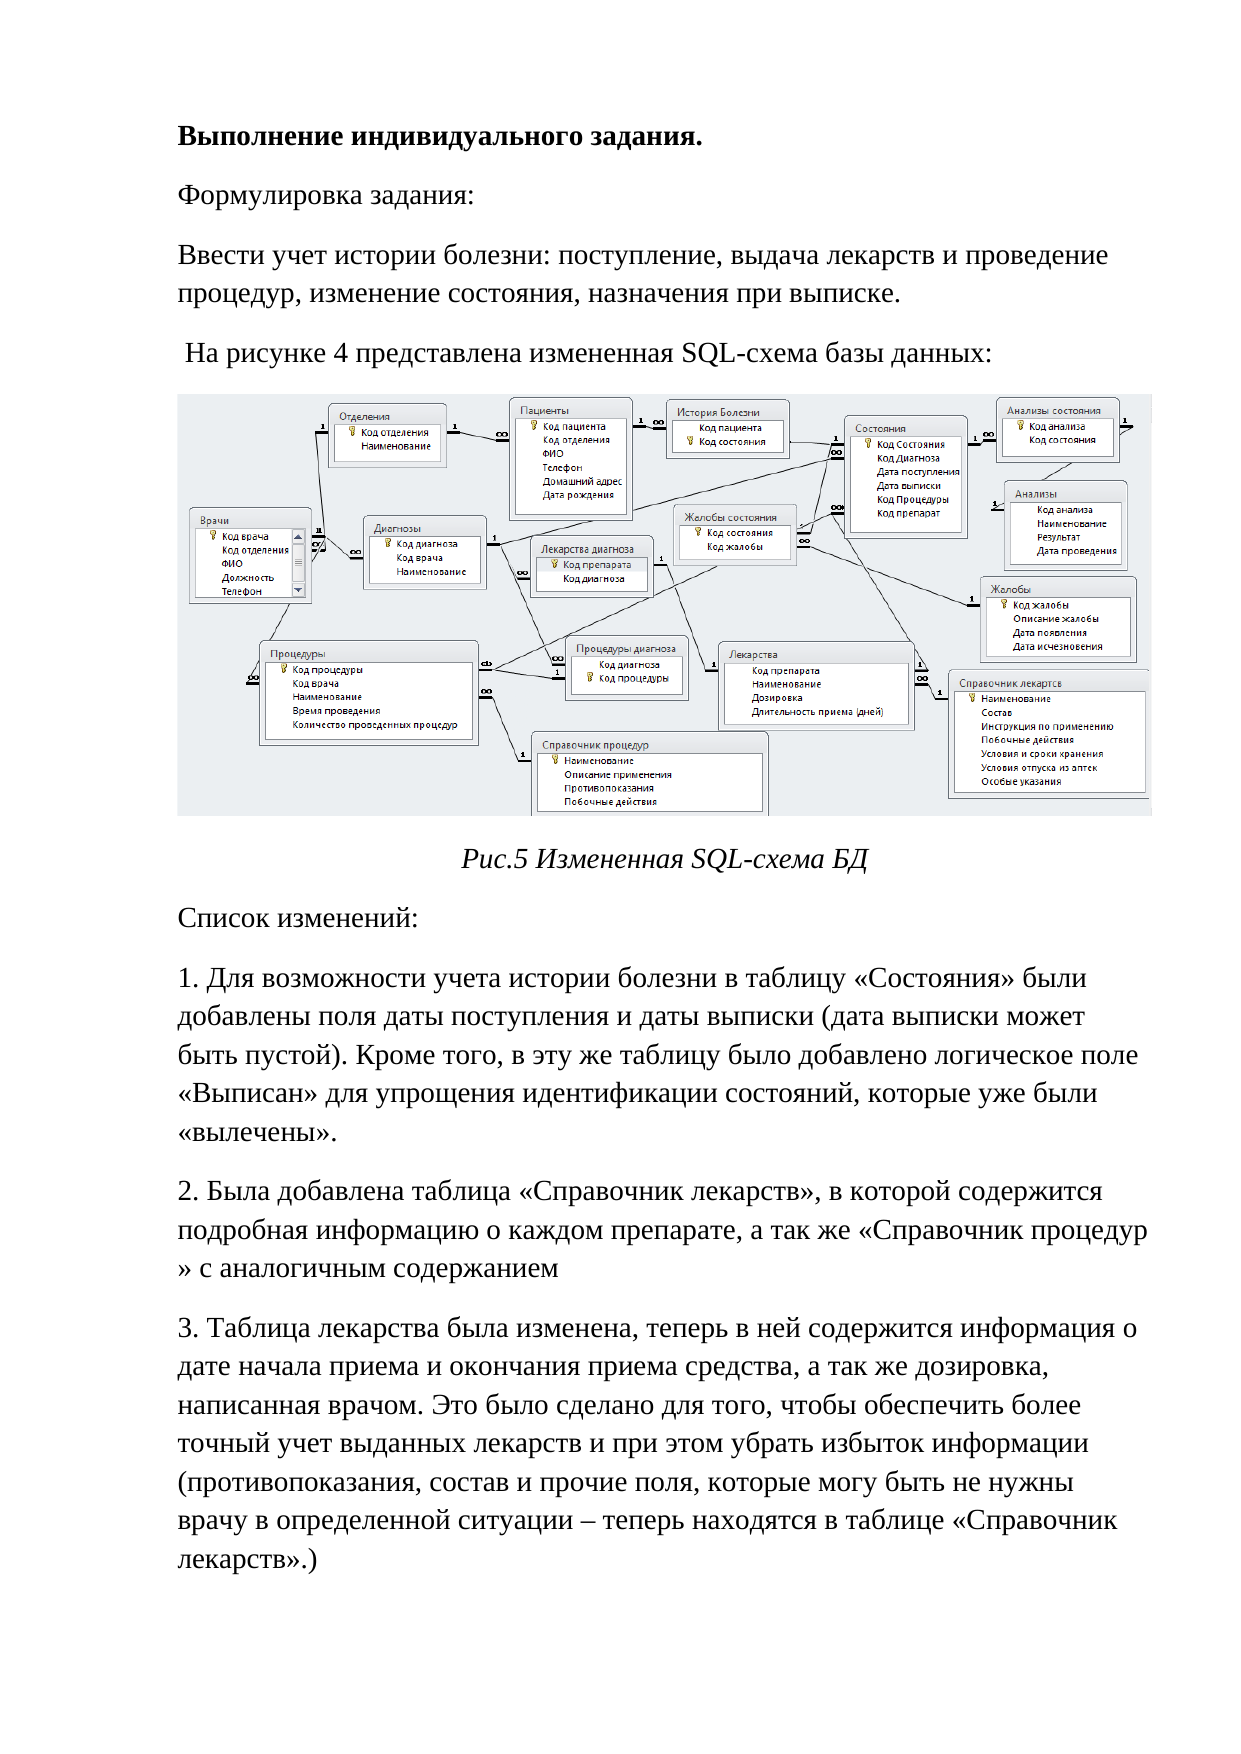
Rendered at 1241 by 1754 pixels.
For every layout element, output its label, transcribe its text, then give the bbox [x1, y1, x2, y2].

text 1. Для возможности учета истории болезни в таблицу «Состояния» были добавлены поля даты поступления и даты выписки (дата выписки может быть пустой). Кроме того, в эту же таблицу было добавлено логическое поле «Выписан» для упрощения идентификации состояний, которые уже были «вылечены». [177, 960, 1152, 1147]
text Список изменений: [177, 900, 1152, 934]
picture [177, 394, 1152, 816]
text Рис.5 Измененная SQL-схема БД [177, 841, 1152, 874]
text Формулировка задания: [177, 177, 1152, 211]
text 3. Таблица лекарства была изменена, теперь в ней содержится информация о дате начала приема и окончания приема средства, а так же дозировка, написанная врачом. Это было сделано для того, чтобы обеспечить более точный учет выданных лекарств и при этом убрать избыток информации (противопоказания, состав и прочие поля, которые могу быть не нужны врачу в определенной ситуации – теперь находятся в таблице «Справочник лекарств».) [177, 1310, 1152, 1574]
text Ввести учет истории болезни: поступление, выдача лекарств и проведение процедур, изменение состояния, назначения при выписке. [177, 237, 1152, 309]
text Выполнение индивидуального задания. [177, 118, 1152, 152]
text 2. Была добавлена таблица «Справочник лекарств», в которой содержится подробная информацию о каждом препарате, а так же «Справочник процедур » с аналогичным содержанием [177, 1173, 1152, 1284]
text На рисунке 4 представлена измененная SQL-схема базы данных: [177, 335, 1152, 368]
